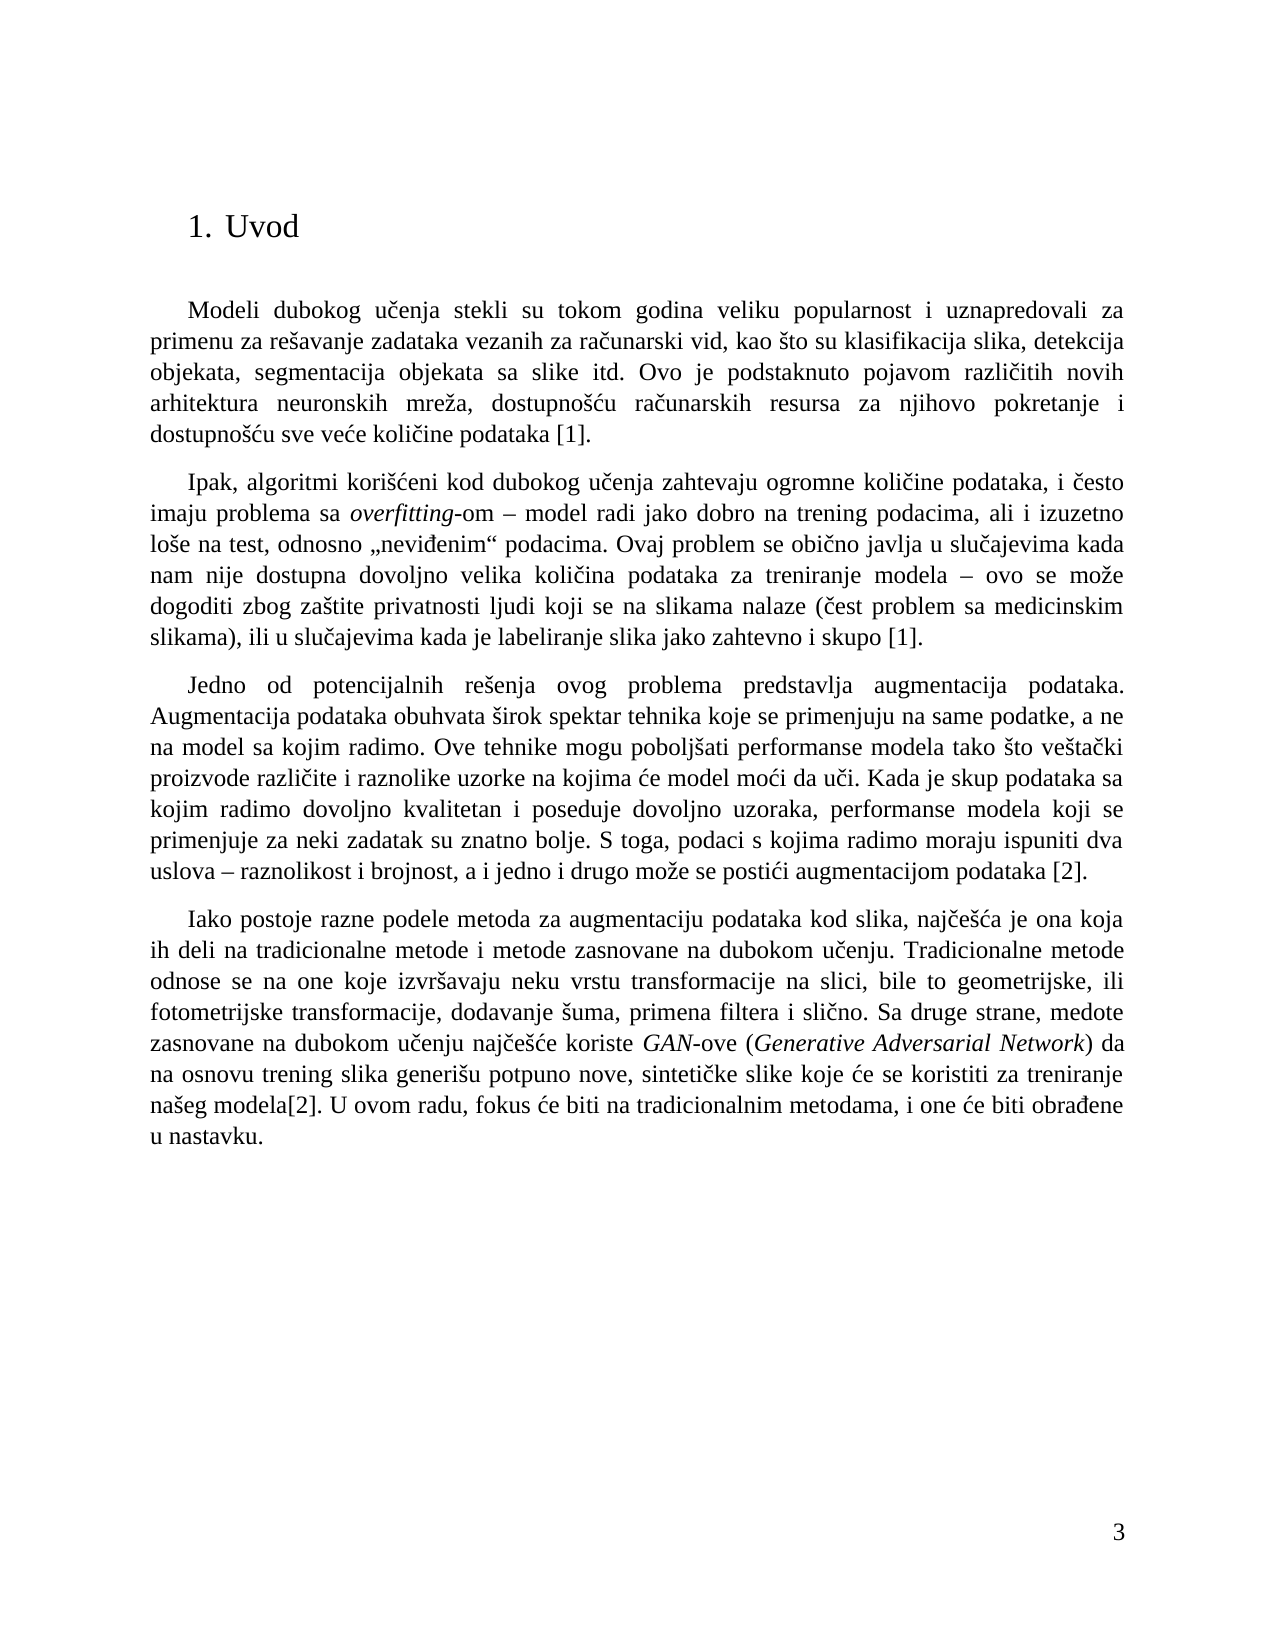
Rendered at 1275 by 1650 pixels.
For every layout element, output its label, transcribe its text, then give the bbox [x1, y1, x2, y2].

subtitle Uvod [187, 206, 1125, 244]
text Iako postoje razne podele metoda za augmentaciju podataka kod slika, najčešća je ona koja ih deli na tradicionalne metode i metode zasnovane na dubokom učenju. Tradicionalne metode odnose se na one koje izvršavaju neku vrstu transformacije na slici, bile to geometrijske, ili fotometrijske transformacije, dodavanje šuma, primena filtera i slično. Sa druge strane, medote zasnovane na dubokom učenju najčešće koriste GAN-ove (Generative Adversarial Network) da na osnovu trening slika generišu potpuno nove, sintetičke slike koje će se koristiti za treniranje našeg modela[2]. U ovom radu, fokus će biti na tradicionalnim metodama, i one će biti obrađene u nastavku. [150, 904, 1125, 1150]
text Jedno od potencijalnih rešenja ovog problema predstavlja augmentacija podataka. Augmentacija podataka obuhvata širok spektar tehnika koje se primenjuju na same podatke, a ne na model sa kojim radimo. Ove tehnike mogu poboljšati performanse modela tako što veštački proizvode različite i raznolike uzorke na kojima će model moći da uči. Kada je skup podataka sa kojim radimo dovoljno kvalitetan i poseduje dovoljno uzoraka, performanse modela koji se primenjuje za neki zadatak su znatno bolje. S toga, podaci s kojima radimo moraju ispuniti dva uslova – raznolikost i brojnost, a i jedno i drugo može se postići augmentacijom podataka [2]. [150, 670, 1125, 885]
text Modeli dubokog učenja stekli su tokom godina veliku popularnost i uznapredovali za primenu za rešavanje zadataka vezanih za računarski vid, kao što su klasifikacija slika, detekcija objekata, segmentacija objekata sa slike itd. Ovo je podstaknuto pojavom različitih novih arhitektura neuronskih mreža, dostupnošću računarskih resursa za njihovo pokretanje i dostupnošću sve veće količine podataka [1]. [150, 295, 1125, 448]
text Ipak, algoritmi korišćeni kod dubokog učenja zahtevaju ogromne količine podataka, i često imaju problema sa overfitting-om – model radi jako dobro na trening podacima, ali i izuzetno loše na test, odnosno „neviđenim“ podacima. Ovaj problem se obično javlja u slučajevima kada nam nije dostupna dovoljno velika količina podataka za treniranje modela – ovo se može dogoditi zbog zaštite privatnosti ljudi koji se na slikama nalaze (čest problem sa medicinskim slikama), ili u slučajevima kada je labeliranje slika jako zahtevno i skupo [1]. [150, 467, 1125, 651]
